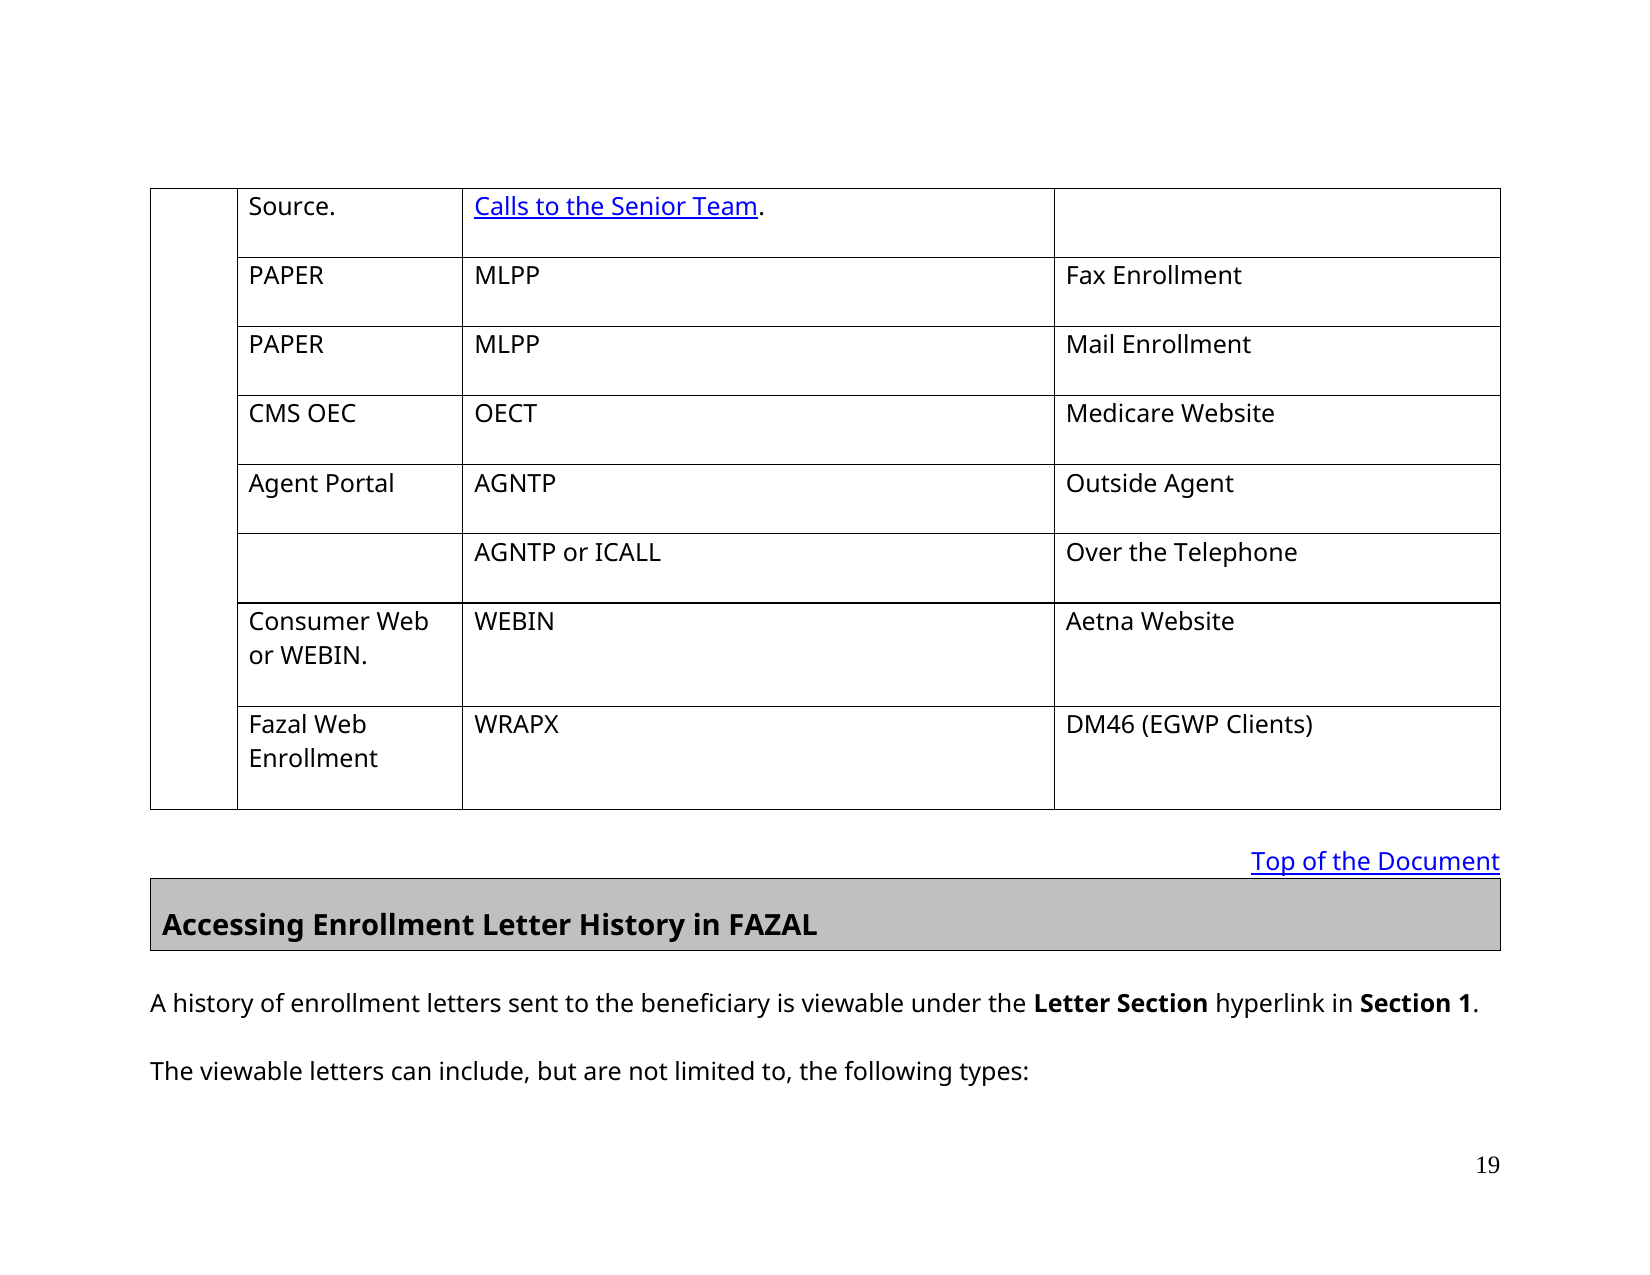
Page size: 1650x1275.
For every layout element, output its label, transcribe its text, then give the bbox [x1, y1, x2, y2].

table_cell Fazal Web Enrollment [238, 707, 462, 809]
table_cell WRAPX [463, 707, 1054, 809]
table_cell AGNTP [463, 465, 1054, 533]
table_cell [463, 189, 1054, 257]
table_cell PAPER [238, 327, 462, 395]
table_cell PAPER [238, 258, 462, 326]
table_cell MLPP [463, 327, 1054, 395]
table_cell Fax Enrollment [1055, 258, 1500, 326]
table_cell OECT [463, 396, 1054, 464]
text Top of the Document [150, 844, 1500, 878]
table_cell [238, 189, 462, 257]
table_header Accessing Enrollment Letter History in FAZAL [151, 879, 1500, 950]
table_cell Agent Portal [238, 465, 462, 533]
text The viewable letters can include, but are not limited to, the following types: [150, 1053, 1500, 1087]
table_cell Medicare Website [1055, 396, 1500, 464]
table_cell DM46 (EGWP Clients) [1055, 707, 1500, 809]
table_cell MLPP [463, 258, 1054, 326]
table_cell [238, 534, 462, 602]
table_cell Mail Enrollment [1055, 327, 1500, 395]
table_cell Consumer Web or WEBIN. [238, 604, 462, 706]
text A history of enrollment letters sent to the beneficiary is viewable under the Letter Section hyperlink in Section 1. [150, 985, 1500, 1019]
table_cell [1055, 189, 1500, 257]
table_cell WEBIN [463, 604, 1054, 706]
table_cell Aetna Website [1055, 604, 1500, 706]
table_cell AGNTP or ICALL [463, 534, 1054, 602]
table_cell CMS OEC [238, 396, 462, 464]
table_cell Outside Agent [1055, 465, 1500, 533]
table_cell Over the Telephone [1055, 534, 1500, 602]
